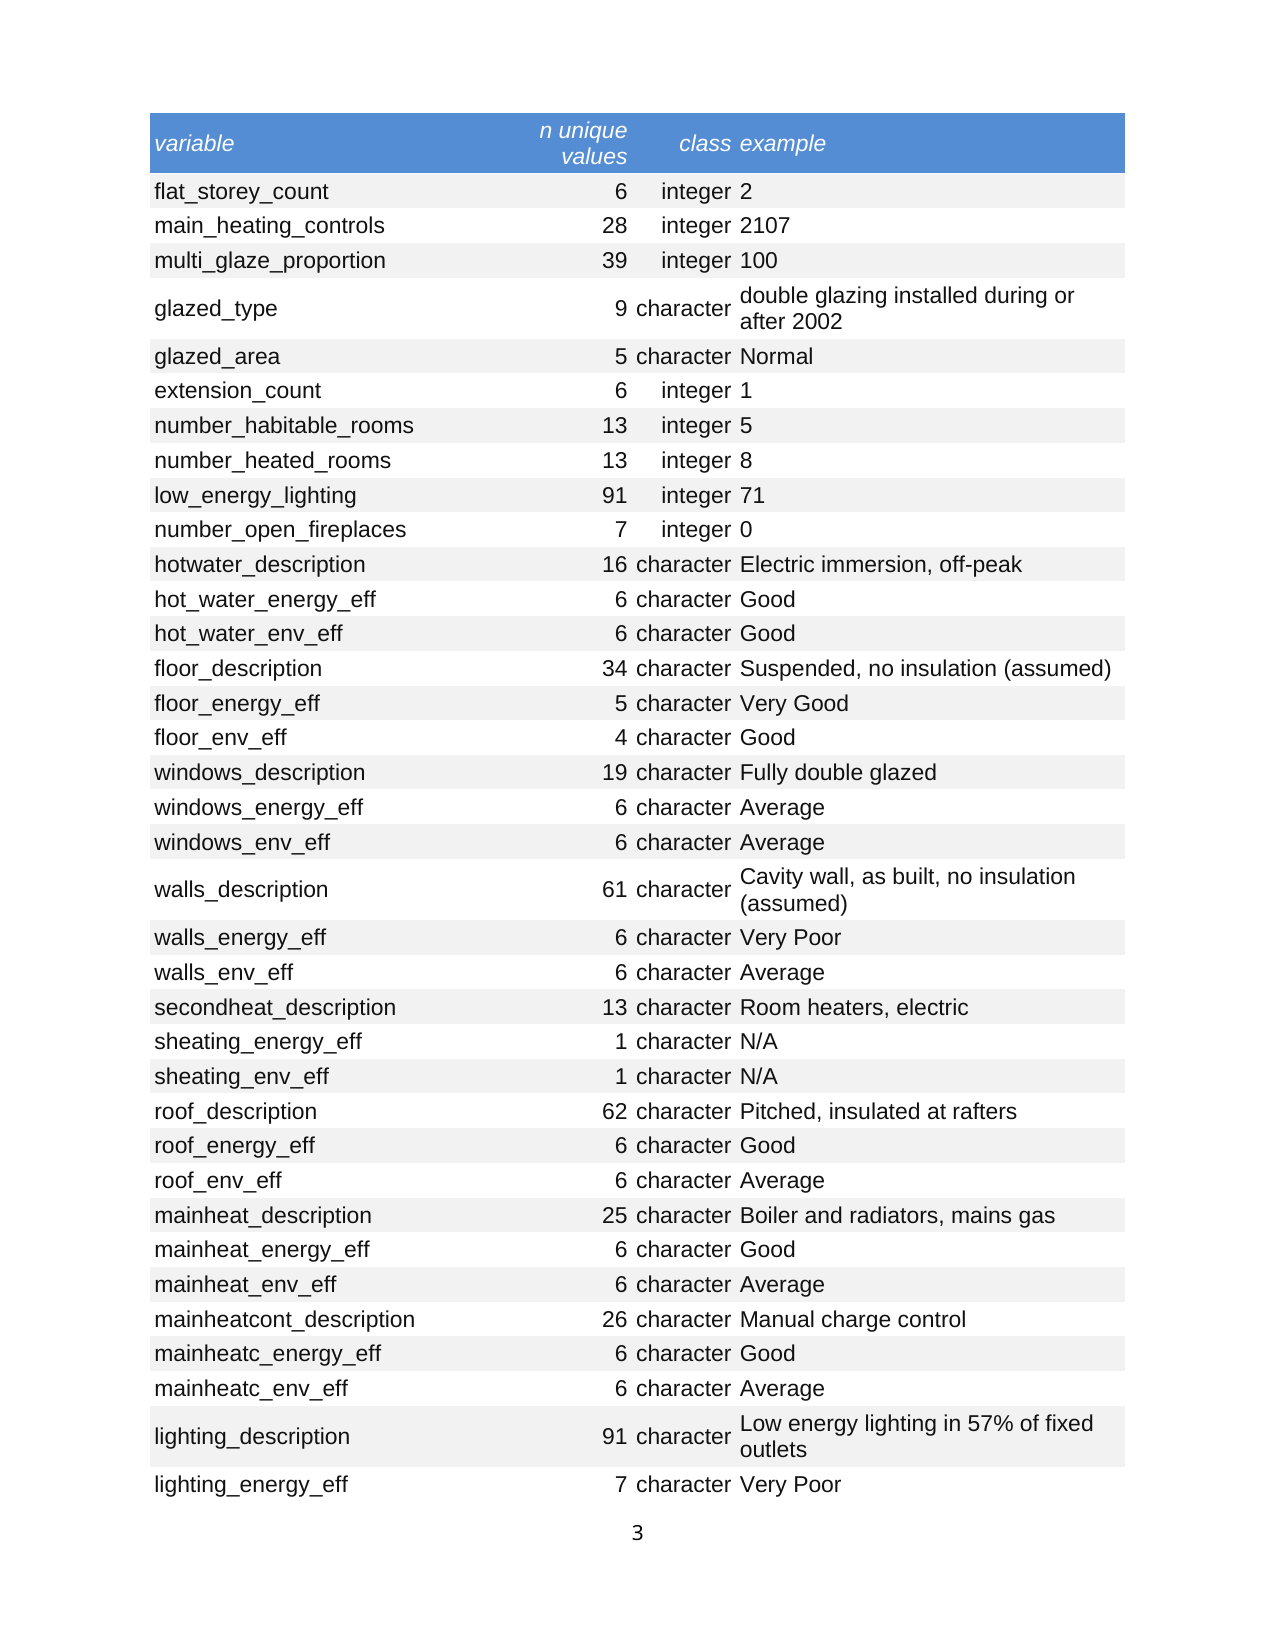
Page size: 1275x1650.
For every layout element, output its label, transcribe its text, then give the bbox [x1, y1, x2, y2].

table_cell integer [631, 512, 735, 547]
table_cell lighting_energy_eff [150, 1467, 482, 1501]
table_cell 0 [735, 512, 1125, 547]
table_cell character [631, 859, 735, 920]
table_cell 6 [482, 1232, 631, 1267]
table_cell Suspended, no insulation (assumed) [735, 651, 1125, 686]
table_cell character [631, 1371, 735, 1406]
table_cell mainheatcont_description [150, 1302, 482, 1336]
table_cell lighting_description [150, 1406, 482, 1467]
table_cell Good [735, 581, 1125, 616]
table_cell integer [631, 478, 735, 512]
table_cell character [631, 824, 735, 859]
table_cell Average [735, 1267, 1125, 1302]
table_cell 9 [482, 278, 631, 339]
table_cell 1 [735, 373, 1125, 408]
table_cell 6 [482, 824, 631, 859]
table_cell walls_energy_eff [150, 920, 482, 955]
table_cell roof_env_eff [150, 1163, 482, 1197]
table_cell number_open_fireplaces [150, 512, 482, 547]
table_cell character [631, 1198, 735, 1232]
table_cell walls_env_eff [150, 955, 482, 989]
table_cell windows_description [150, 755, 482, 789]
table_cell integer [631, 443, 735, 477]
table_cell N/A [735, 1059, 1125, 1093]
table_cell Average [735, 790, 1125, 824]
table_cell Good [735, 720, 1125, 755]
table_header variable [150, 113, 482, 173]
table_cell Electric immersion, off-peak [735, 547, 1125, 581]
table_cell Good [735, 1336, 1125, 1371]
table_cell character [631, 581, 735, 616]
table_cell 25 [482, 1198, 631, 1232]
table_cell glazed_type [150, 278, 482, 339]
table_cell Pitched, insulated at rafters [735, 1094, 1125, 1128]
table_cell 19 [482, 755, 631, 789]
table_cell Average [735, 824, 1125, 859]
table_cell glazed_area [150, 339, 482, 373]
table_cell mainheatc_energy_eff [150, 1336, 482, 1371]
table_cell floor_energy_eff [150, 686, 482, 720]
table_cell hot_water_energy_eff [150, 581, 482, 616]
table_cell hotwater_description [150, 547, 482, 581]
table_cell 26 [482, 1302, 631, 1336]
table_cell Fully double glazed [735, 755, 1125, 789]
table_cell character [631, 1302, 735, 1336]
table_cell Manual charge control [735, 1302, 1125, 1336]
table_cell Average [735, 955, 1125, 989]
table_cell 5 [482, 339, 631, 373]
table_cell floor_env_eff [150, 720, 482, 755]
table_cell integer [631, 243, 735, 278]
table_cell 6 [482, 1371, 631, 1406]
table_cell 5 [735, 408, 1125, 443]
table_cell 71 [735, 478, 1125, 512]
table_cell character [631, 1406, 735, 1467]
table_cell multi_glaze_proportion [150, 243, 482, 278]
table_cell 6 [482, 373, 631, 408]
table_cell 62 [482, 1094, 631, 1128]
table_cell mainheat_description [150, 1198, 482, 1232]
table_header class [631, 113, 735, 173]
table_cell character [631, 1267, 735, 1302]
table_cell 4 [482, 720, 631, 755]
table_cell sheating_env_eff [150, 1059, 482, 1093]
table_cell flat_storey_count [150, 174, 482, 208]
table_cell extension_count [150, 373, 482, 408]
table_cell 13 [482, 989, 631, 1024]
table_cell Very Poor [735, 1467, 1125, 1501]
table_cell 2 [735, 174, 1125, 208]
table_cell 39 [482, 243, 631, 278]
table_cell character [631, 1128, 735, 1163]
table_cell Good [735, 1128, 1125, 1163]
table_cell 2107 [735, 208, 1125, 243]
table_cell 34 [482, 651, 631, 686]
table_cell integer [631, 174, 735, 208]
table_cell character [631, 547, 735, 581]
table_cell 13 [482, 443, 631, 477]
table_cell character [631, 616, 735, 651]
table_cell 13 [482, 408, 631, 443]
table_cell Room heaters, electric [735, 989, 1125, 1024]
table_cell 7 [482, 512, 631, 547]
table_cell Low energy lighting in 57% of fixed outlets [735, 1406, 1125, 1467]
table_cell Boiler and radiators, mains gas [735, 1198, 1125, 1232]
table_header example [735, 113, 1125, 173]
table_cell 91 [482, 1406, 631, 1467]
table_cell secondheat_description [150, 989, 482, 1024]
table_cell integer [631, 408, 735, 443]
table_cell number_heated_rooms [150, 443, 482, 477]
table_cell character [631, 1094, 735, 1128]
table_cell character [631, 720, 735, 755]
table_cell mainheatc_env_eff [150, 1371, 482, 1406]
table_cell double glazing installed during or after 2002 [735, 278, 1125, 339]
table_cell character [631, 651, 735, 686]
table_cell 28 [482, 208, 631, 243]
table_cell Very Poor [735, 920, 1125, 955]
table_cell 100 [735, 243, 1125, 278]
table_cell character [631, 989, 735, 1024]
table_cell 7 [482, 1467, 631, 1501]
table_cell low_energy_lighting [150, 478, 482, 512]
table_cell character [631, 1336, 735, 1371]
table_cell character [631, 278, 735, 339]
table_cell 6 [482, 174, 631, 208]
table_cell floor_description [150, 651, 482, 686]
table_cell integer [631, 208, 735, 243]
table_cell 91 [482, 478, 631, 512]
table_cell Good [735, 1232, 1125, 1267]
table_cell character [631, 339, 735, 373]
table_cell roof_description [150, 1094, 482, 1128]
table_cell 6 [482, 1267, 631, 1302]
table_cell character [631, 920, 735, 955]
table_cell character [631, 755, 735, 789]
table_cell 6 [482, 790, 631, 824]
table_cell 1 [482, 1059, 631, 1093]
table_cell roof_energy_eff [150, 1128, 482, 1163]
table_cell windows_env_eff [150, 824, 482, 859]
table_cell 16 [482, 547, 631, 581]
table_cell character [631, 790, 735, 824]
table_cell 6 [482, 1163, 631, 1197]
table_cell character [631, 1232, 735, 1267]
table_cell Very Good [735, 686, 1125, 720]
table_header n unique values [482, 113, 631, 173]
table_cell 6 [482, 1336, 631, 1371]
table_cell mainheat_energy_eff [150, 1232, 482, 1267]
table_cell character [631, 686, 735, 720]
table_cell 1 [482, 1024, 631, 1059]
table_cell sheating_energy_eff [150, 1024, 482, 1059]
table_cell character [631, 1024, 735, 1059]
table_cell 61 [482, 859, 631, 920]
table_cell 6 [482, 616, 631, 651]
table_cell 5 [482, 686, 631, 720]
table_cell number_habitable_rooms [150, 408, 482, 443]
table_cell integer [631, 373, 735, 408]
table_cell main_heating_controls [150, 208, 482, 243]
table_cell 6 [482, 581, 631, 616]
table_cell character [631, 1467, 735, 1501]
table_cell hot_water_env_eff [150, 616, 482, 651]
table_cell Average [735, 1163, 1125, 1197]
table_cell character [631, 1059, 735, 1093]
table_cell 6 [482, 955, 631, 989]
table_cell 6 [482, 1128, 631, 1163]
table_cell Normal [735, 339, 1125, 373]
table_cell character [631, 1163, 735, 1197]
table_cell mainheat_env_eff [150, 1267, 482, 1302]
table_cell walls_description [150, 859, 482, 920]
table_cell Average [735, 1371, 1125, 1406]
table_cell 8 [735, 443, 1125, 477]
table_cell N/A [735, 1024, 1125, 1059]
table_cell windows_energy_eff [150, 790, 482, 824]
table_cell Good [735, 616, 1125, 651]
table_cell Cavity wall, as built, no insulation (assumed) [735, 859, 1125, 920]
table_cell 6 [482, 920, 631, 955]
table_cell character [631, 955, 735, 989]
